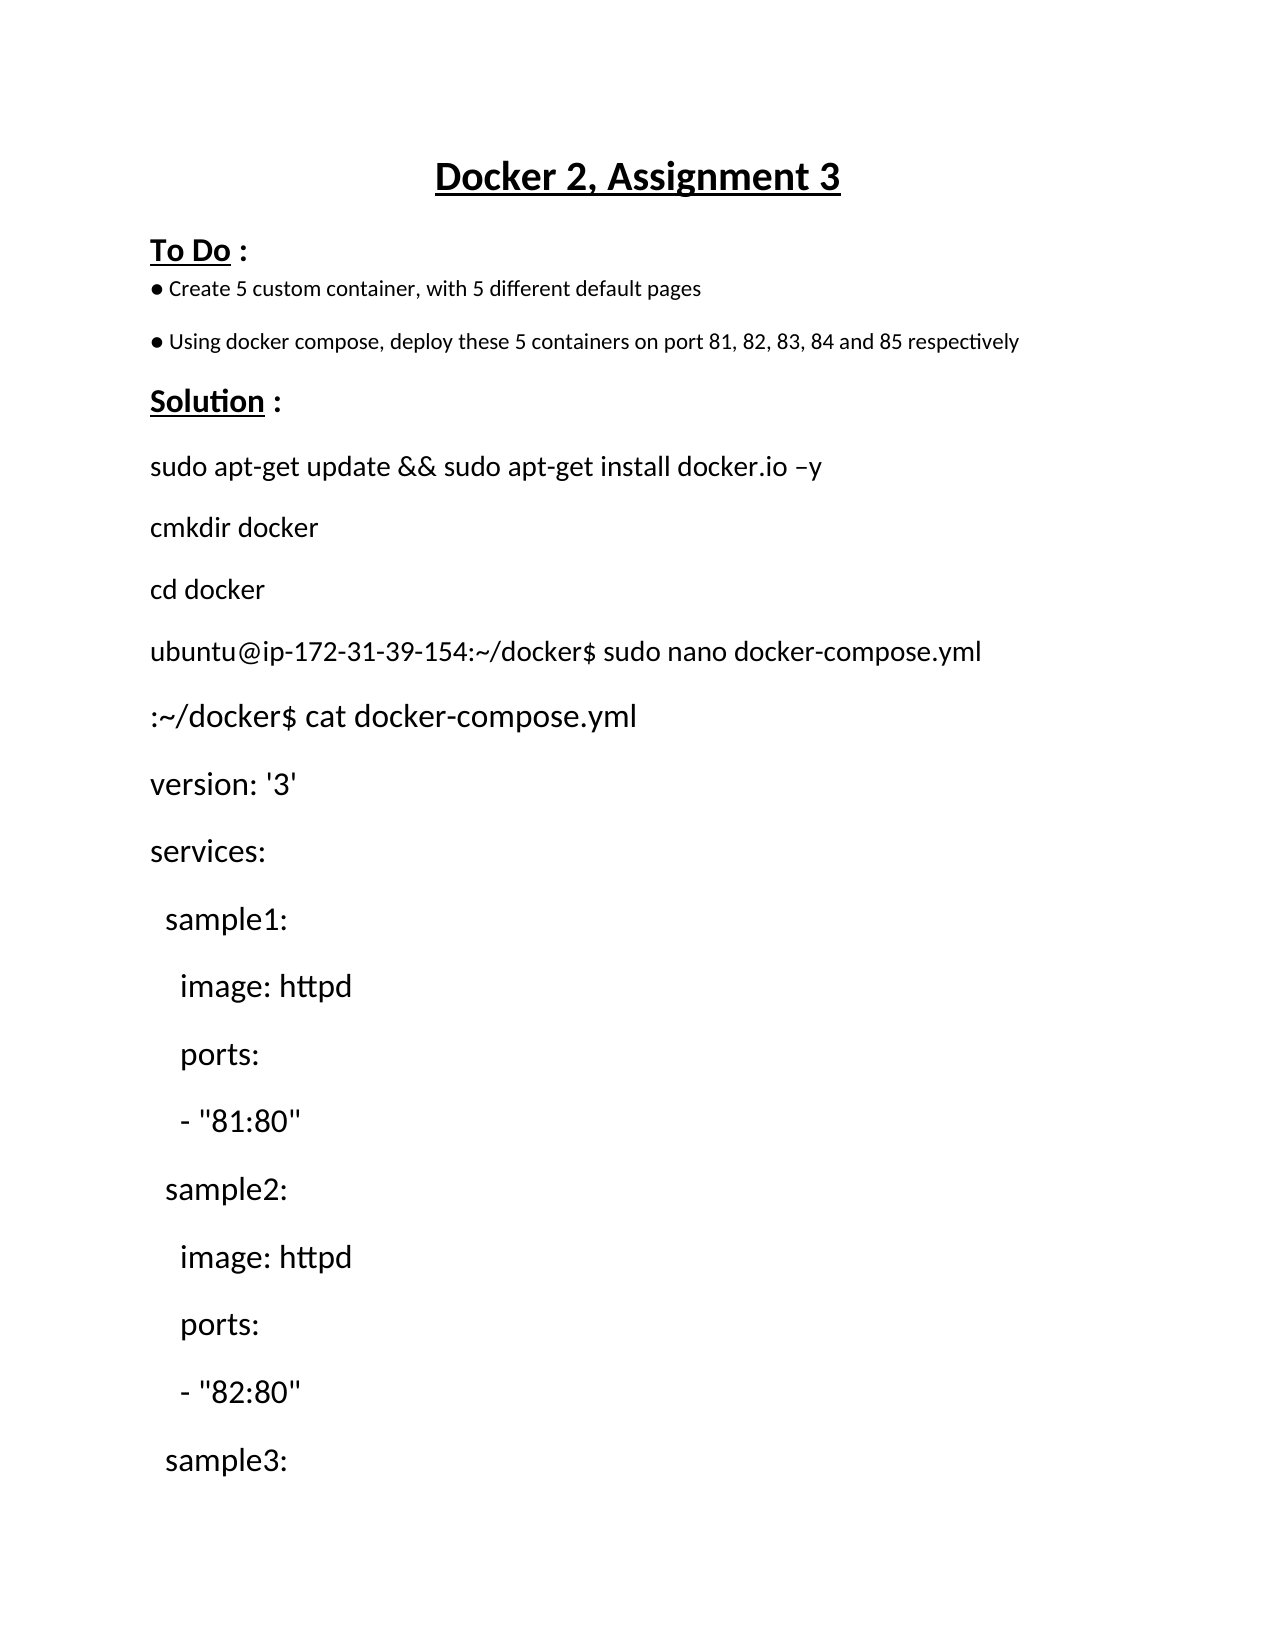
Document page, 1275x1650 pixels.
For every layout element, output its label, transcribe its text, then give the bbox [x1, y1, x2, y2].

text :~/docker$ cat docker-compose.yml [150, 695, 1125, 736]
text sample2: [150, 1168, 1125, 1209]
text Docker 2, Assignment 3 [150, 150, 1125, 201]
text ● Using docker compose, deploy these 5 containers on port 81, 82, 83, 84 and 85 respectively [150, 327, 1125, 355]
text image: httpd [150, 1236, 1125, 1276]
text version: '3' [150, 762, 1125, 803]
text - "81:80" [150, 1101, 1125, 1141]
text ports: [150, 1033, 1125, 1074]
text cd docker [150, 571, 1125, 607]
text sudo apt-get update && sudo apt-get install docker.io –y [150, 448, 1125, 483]
text Solution : [150, 380, 1125, 421]
text sample3: [150, 1438, 1125, 1479]
text ubuntu@ip-172-31-39-154:~/docker$ sudo nano docker-compose.yml [150, 633, 1125, 669]
text services: [150, 830, 1125, 871]
text To Do : ● Create 5 custom container, with 5 different default pages [150, 229, 1125, 302]
text - "82:80" [150, 1371, 1125, 1412]
text ports: [150, 1303, 1125, 1344]
text cmkdir docker [150, 509, 1125, 545]
text sample1: [150, 898, 1125, 938]
text image: httpd [150, 965, 1125, 1006]
